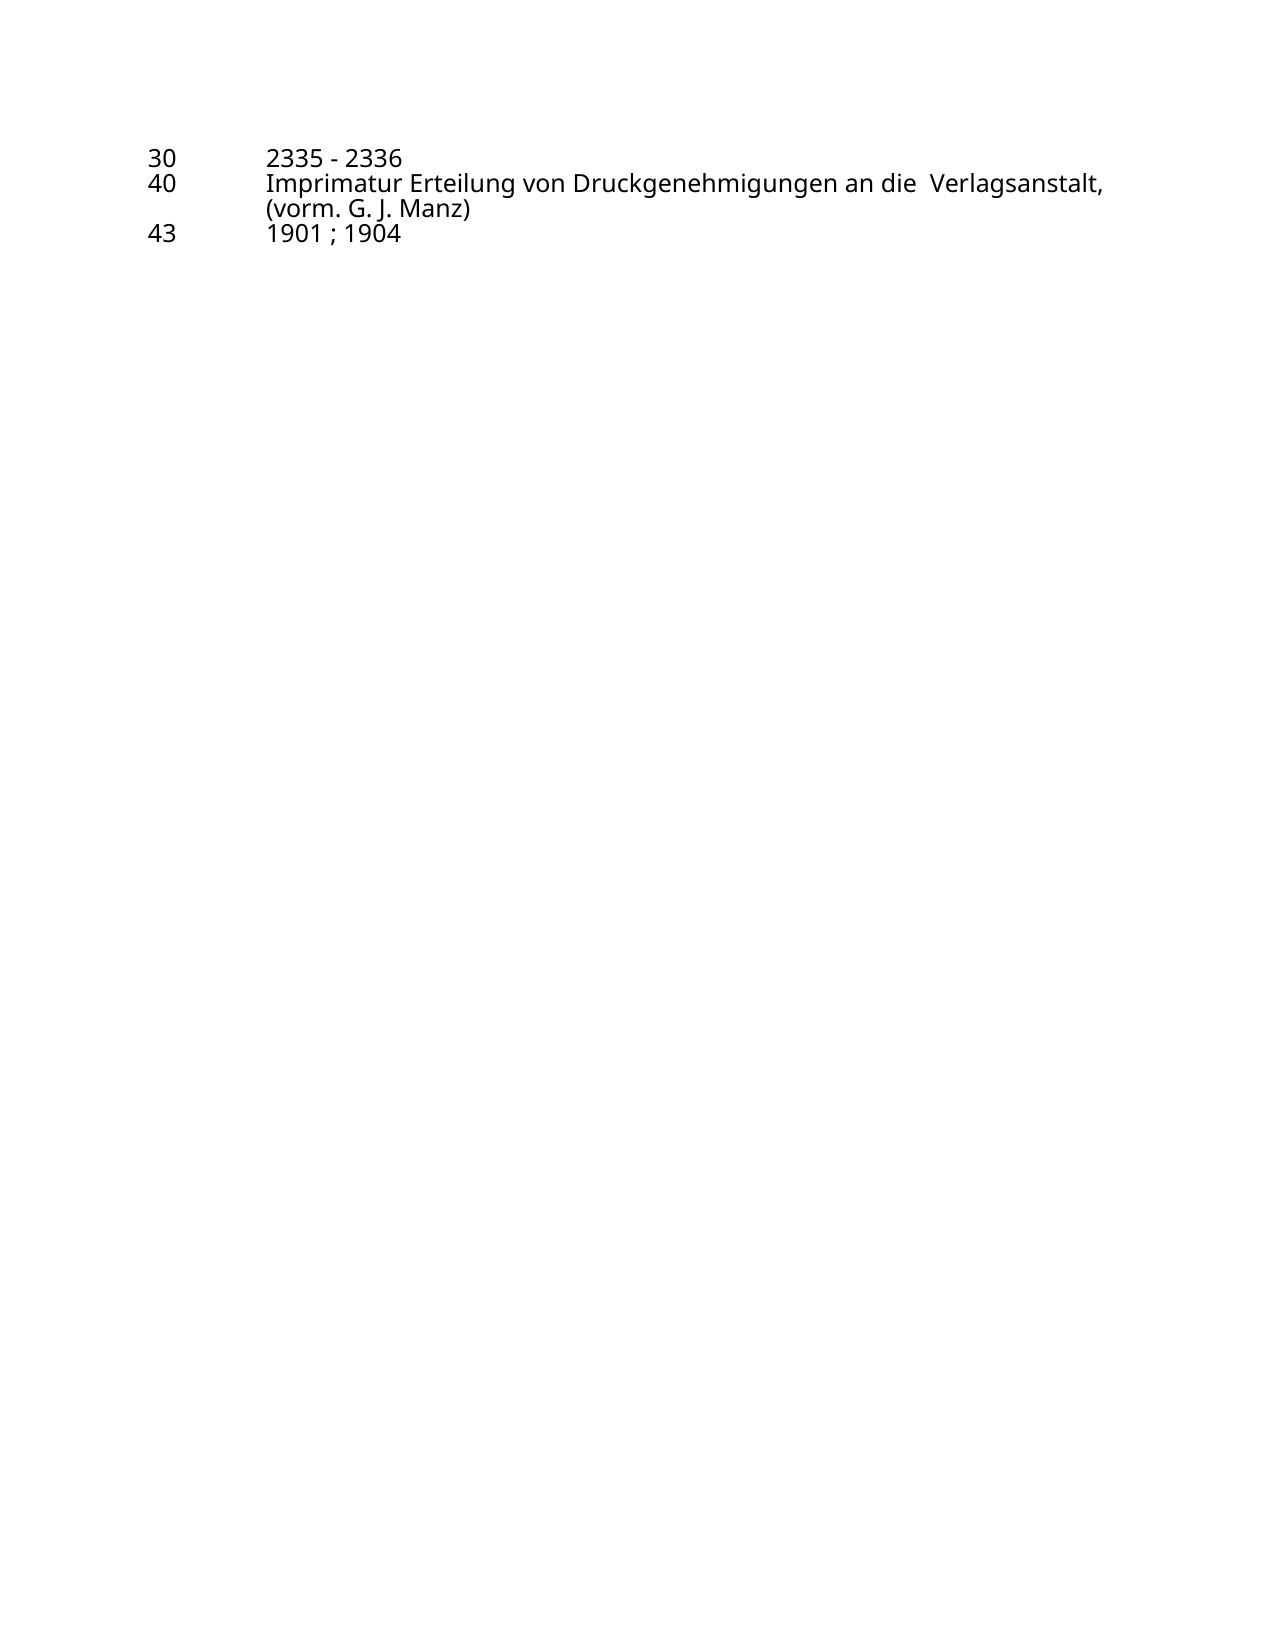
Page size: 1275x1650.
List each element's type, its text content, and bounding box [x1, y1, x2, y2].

text 40 s[Imprimatur]s Erteilung von s[Druckgenehmigung]sen an die k[<Nationale> Verlagsanstalt, (vorm. p[2{G. J.} 1{Manz}]p)]k [148, 173, 1127, 223]
text 30 2335 - 2336 [148, 148, 1127, 173]
text 43 1901 ; 1904 [148, 223, 1127, 248]
